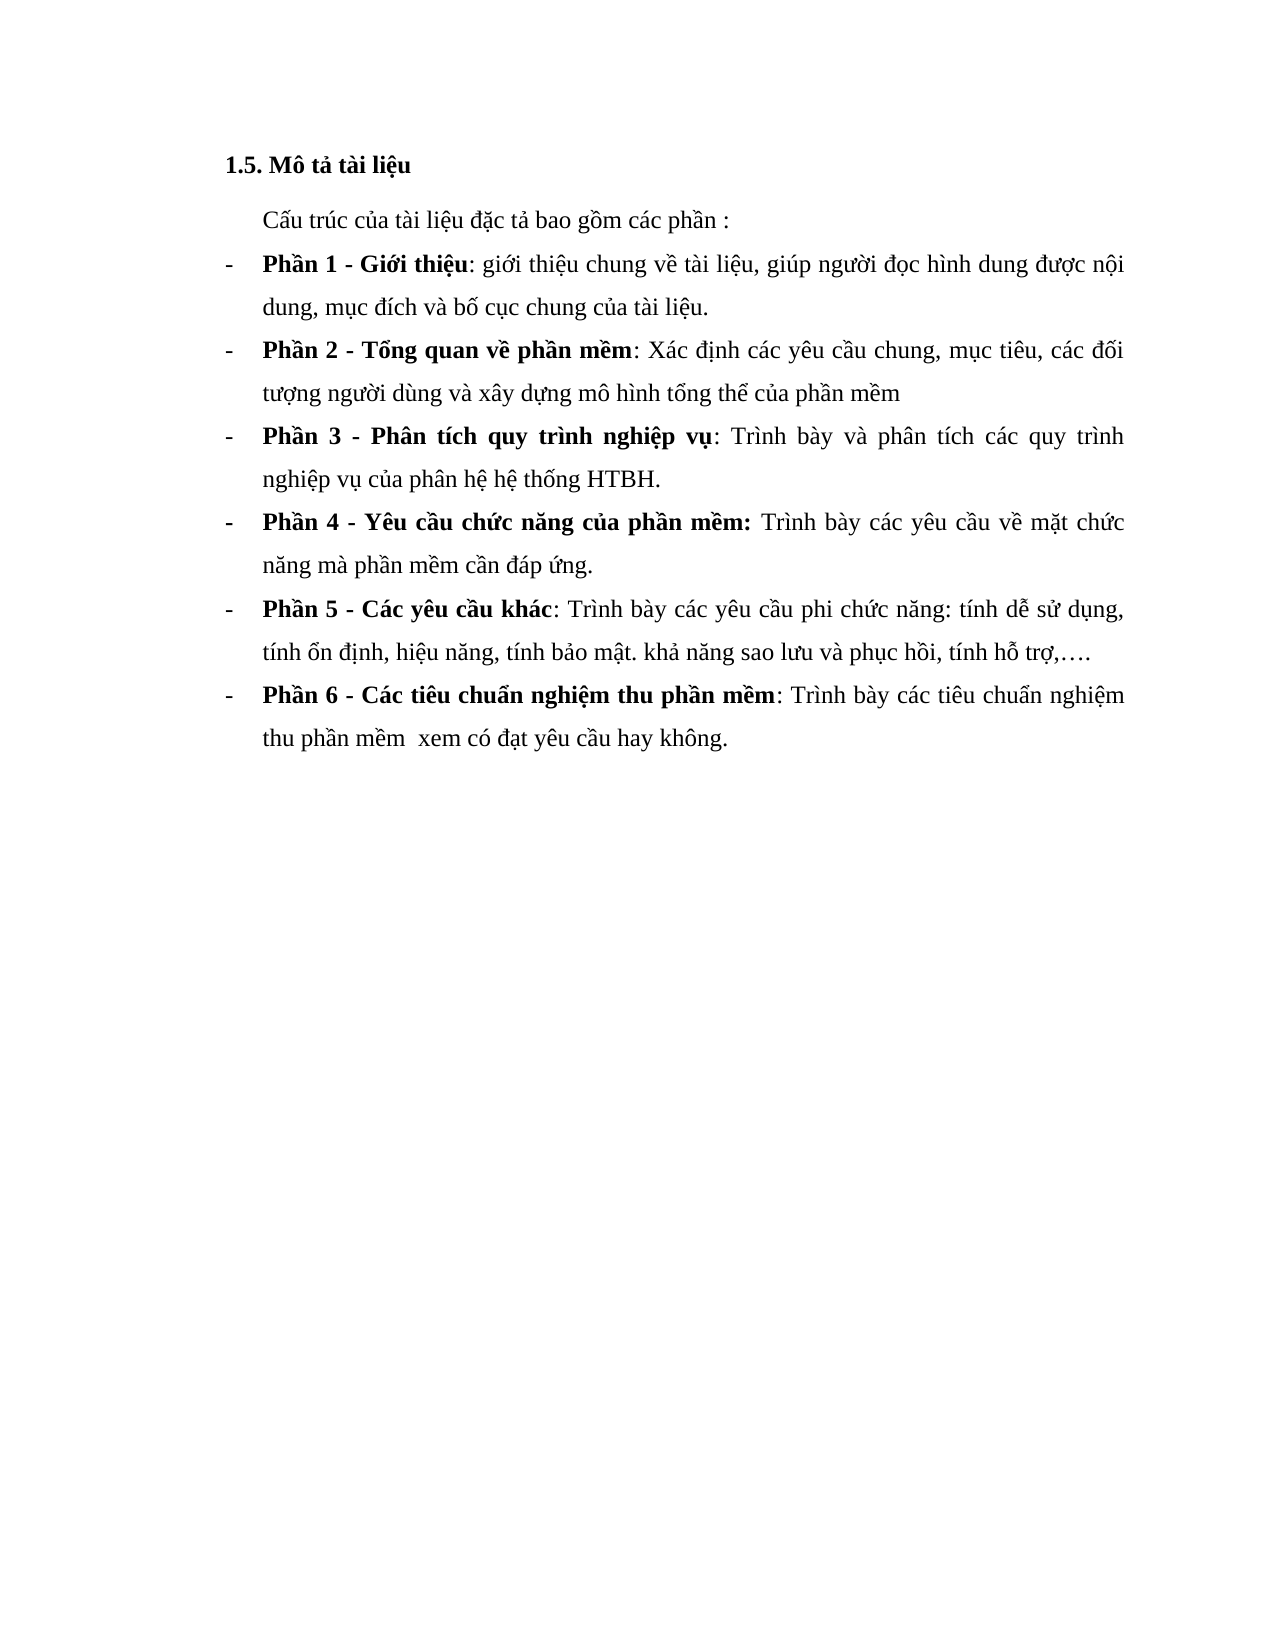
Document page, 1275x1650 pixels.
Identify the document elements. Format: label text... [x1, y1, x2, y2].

list Phần 5 - Các yêu cầu khác: Trình bày các yêu cầu phi chức năng: tính dễ sử dụng, tính ổn định, hiệu năng, tính bảo mật. khả năng sao lưu và phục hồi, tính hỗ trợ,…. [225, 594, 1125, 666]
list Phần 6 - Các tiêu chuẩn nghiệm thu phần mềm: Trình bày các tiêu chuẩn nghiệm thu phần mềm xem có đạt yêu cầu hay không. [225, 680, 1125, 752]
text Cấu trúc của tài liệu đặc tả bao gồm các phần : [187, 206, 1125, 234]
list Phần 4 - Yêu cầu chức năng của phần mềm: Trình bày các yêu cầu về mặt chức năng mà phần mềm cần đáp ứng. [225, 507, 1125, 579]
list Phần 1 - Giới thiệu: giới thiệu chung về tài liệu, giúp người đọc hình dung được nội dung, mục đích và bố cục chung của tài liệu. [225, 249, 1125, 321]
subtitle 1.5. Mô tả tài liệu [225, 150, 1125, 179]
list Phần 2 - Tổng quan về phần mềm: Xác định các yêu cầu chung, mục tiêu, các đối tượng người dùng và xây dựng mô hình tổng thể của phần mềm [225, 335, 1125, 407]
list Phần 3 - Phân tích quy trình nghiệp vụ: Trình bày và phân tích các quy trình nghiệp vụ của phân hệ hệ thống HTBH. [225, 421, 1125, 493]
